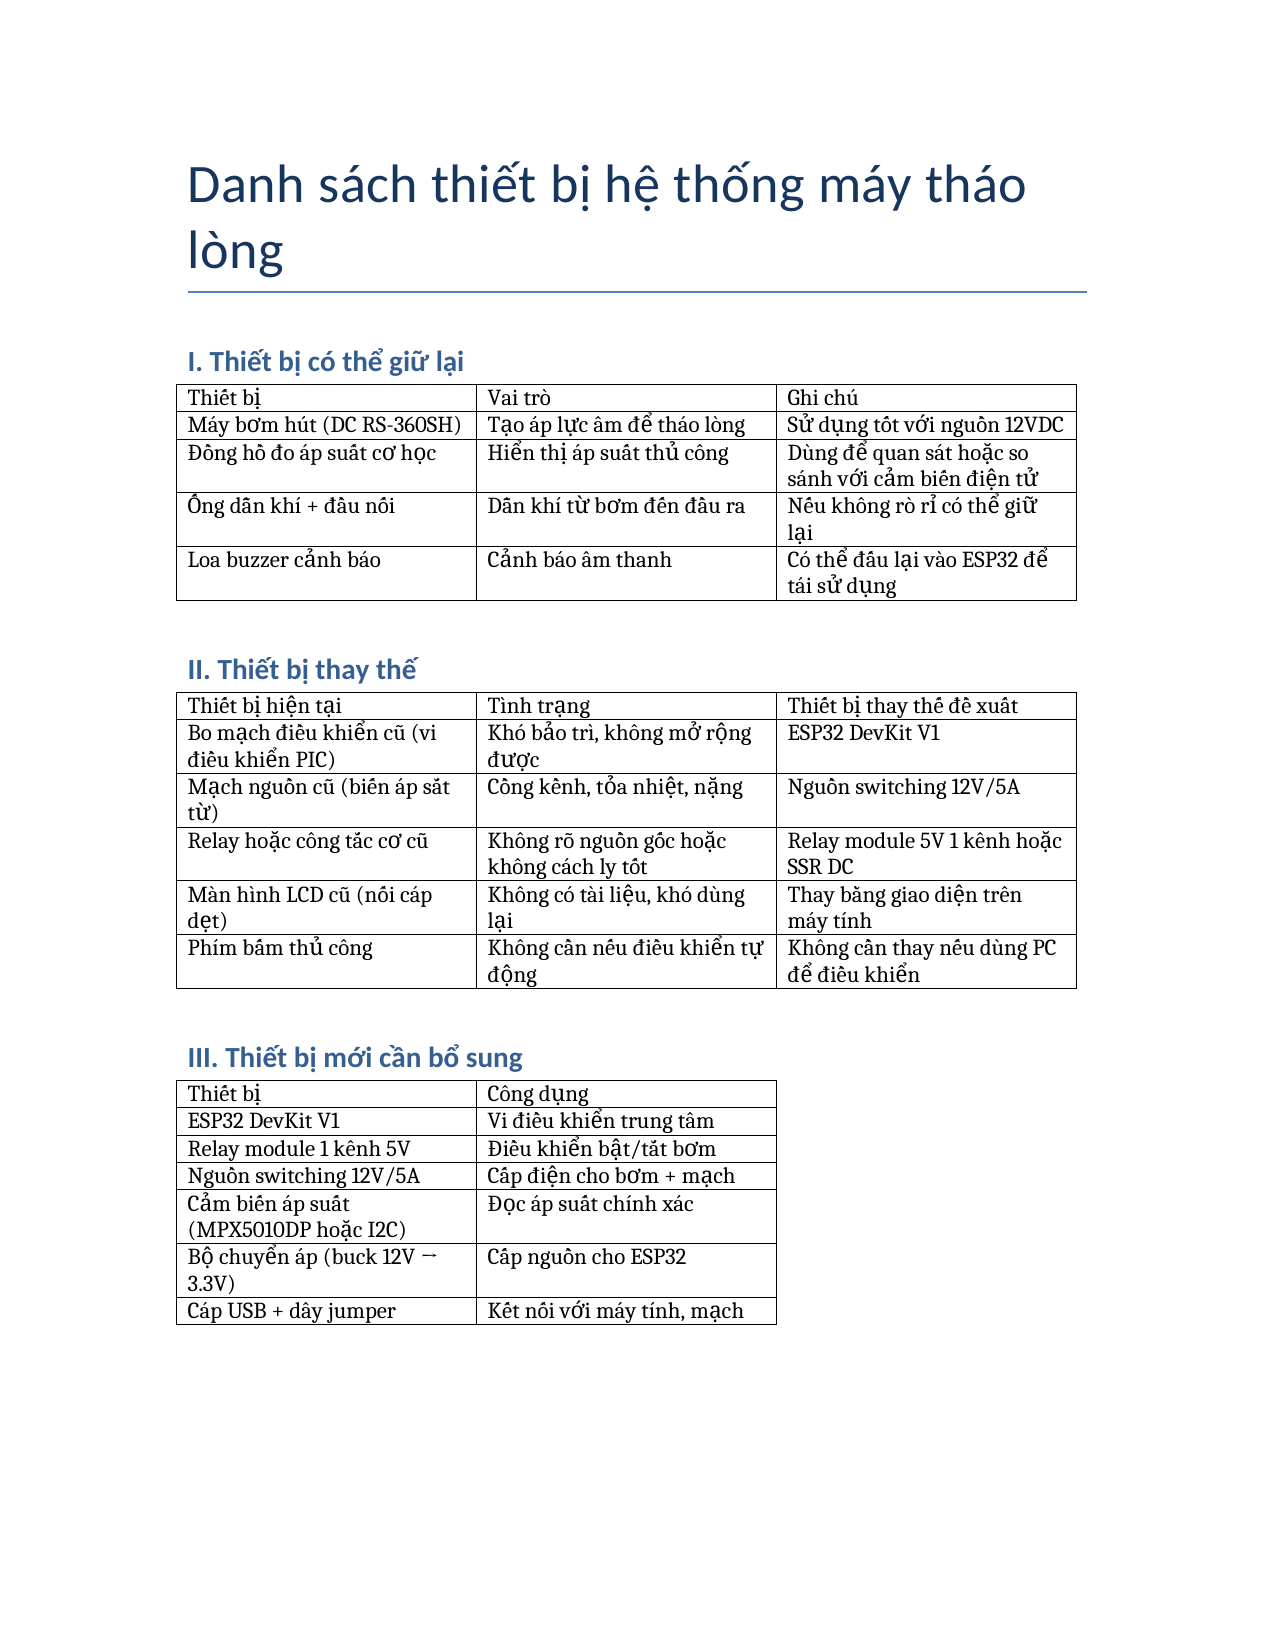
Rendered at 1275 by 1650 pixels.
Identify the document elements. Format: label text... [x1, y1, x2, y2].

table_cell Điều khiển bật/tắt bơm [477, 1136, 776, 1162]
table_cell Phím bấm thủ công [177, 935, 476, 988]
subtitle I. Thiết bị có thể giữ lại [187, 343, 1087, 378]
title Danh sách thiết bị hệ thống máy tháo lòng [187, 150, 1087, 293]
table_cell Sử dụng tốt với nguồn 12VDC [777, 412, 1076, 438]
table_cell Khó bảo trì, không mở rộng được [477, 720, 776, 773]
table_cell Không có tài liệu, khó dùng lại [477, 881, 776, 934]
table_header Thiết bị hiện tại [177, 693, 476, 719]
table_header Thiết bị [177, 385, 476, 411]
table_cell Relay module 5V 1 kênh hoặc SSR DC [777, 828, 1076, 880]
subtitle II. Thiết bị thay thế [187, 651, 1087, 686]
table_cell ESP32 DevKit V1 [777, 720, 1076, 773]
table_cell Relay hoặc công tắc cơ cũ [177, 828, 476, 880]
table_cell Có thể đấu lại vào ESP32 để tái sử dụng [777, 547, 1076, 600]
table_cell Hiển thị áp suất thủ công [477, 440, 776, 492]
table_cell Mạch nguồn cũ (biến áp sắt từ) [177, 774, 476, 827]
table_cell Máy bơm hút (DC RS-360SH) [177, 412, 476, 438]
table_cell Không cần nếu điều khiển tự động [477, 935, 776, 988]
table_cell Relay module 1 kênh 5V [177, 1136, 476, 1162]
table_cell Loa buzzer cảnh báo [177, 547, 476, 600]
table_cell Nguồn switching 12V/5A [177, 1163, 476, 1189]
table_header Thiết bị thay thế đề xuất [777, 693, 1076, 719]
table_header Vai trò [477, 385, 776, 411]
table_cell Không cần thay nếu dùng PC để điều khiển [777, 935, 1076, 988]
subtitle III. Thiết bị mới cần bổ sung [187, 1039, 1087, 1074]
table_cell Nếu không rò rỉ có thể giữ lại [777, 493, 1076, 546]
table_header Ghi chú [777, 385, 1076, 411]
table_cell Bộ chuyển áp (buck 12V → 3.3V) [177, 1244, 476, 1297]
table_header Thiết bị [177, 1081, 476, 1107]
table_cell Đồng hồ đo áp suất cơ học [177, 440, 476, 492]
table_cell Màn hình LCD cũ (nối cáp dẹt) [177, 881, 476, 934]
table_cell Bo mạch điều khiển cũ (vi điều khiển PIC) [177, 720, 476, 773]
table_cell Cáp USB + dây jumper [177, 1298, 476, 1324]
table_cell Dẫn khí từ bơm đến đầu ra [477, 493, 776, 546]
table_cell Dùng để quan sát hoặc so sánh với cảm biến điện tử [777, 440, 1076, 492]
table_cell Kết nối với máy tính, mạch [477, 1298, 776, 1324]
table_cell Tạo áp lực âm để tháo lòng [477, 412, 776, 438]
table_cell Cồng kềnh, tỏa nhiệt, nặng [477, 774, 776, 827]
table_cell Đọc áp suất chính xác [477, 1190, 776, 1243]
table_cell ESP32 DevKit V1 [177, 1108, 476, 1134]
table_cell Không rõ nguồn gốc hoặc không cách ly tốt [477, 828, 776, 880]
table_cell Cấp điện cho bơm + mạch [477, 1163, 776, 1189]
table_header Công dụng [477, 1081, 776, 1107]
table_cell Nguồn switching 12V/5A [777, 774, 1076, 827]
table_cell Cấp nguồn cho ESP32 [477, 1244, 776, 1297]
table_header Tình trạng [477, 693, 776, 719]
table_cell Vi điều khiển trung tâm [477, 1108, 776, 1134]
table_cell Cảm biến áp suất (MPX5010DP hoặc I2C) [177, 1190, 476, 1243]
table_cell Ống dẫn khí + đầu nối [177, 493, 476, 546]
table_cell Cảnh báo âm thanh [477, 547, 776, 600]
table_cell Thay bằng giao diện trên máy tính [777, 881, 1076, 934]
